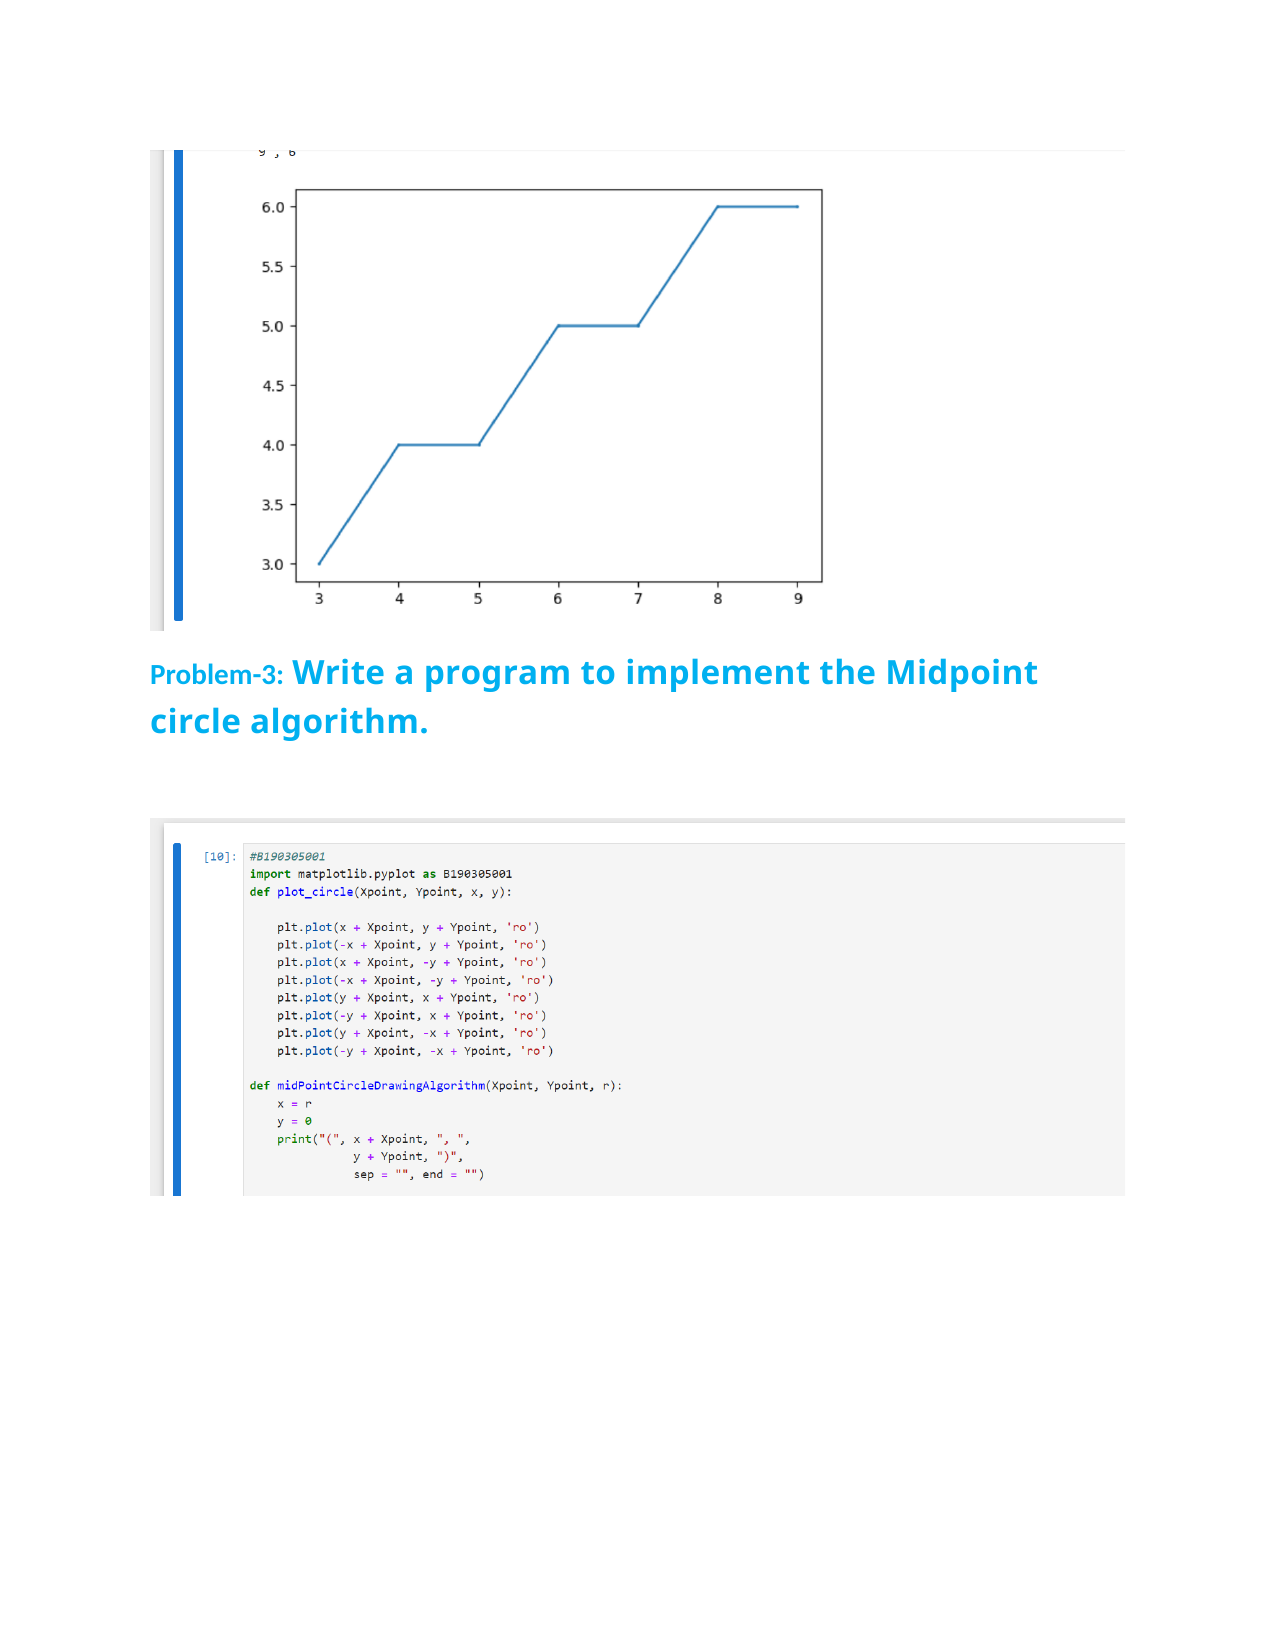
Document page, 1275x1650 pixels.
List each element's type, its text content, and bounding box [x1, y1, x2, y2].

text Problem-3: Write a program to implement the Midpoint circle algorithm. [150, 649, 1125, 743]
picture [150, 150, 1125, 631]
picture [150, 818, 1125, 1196]
